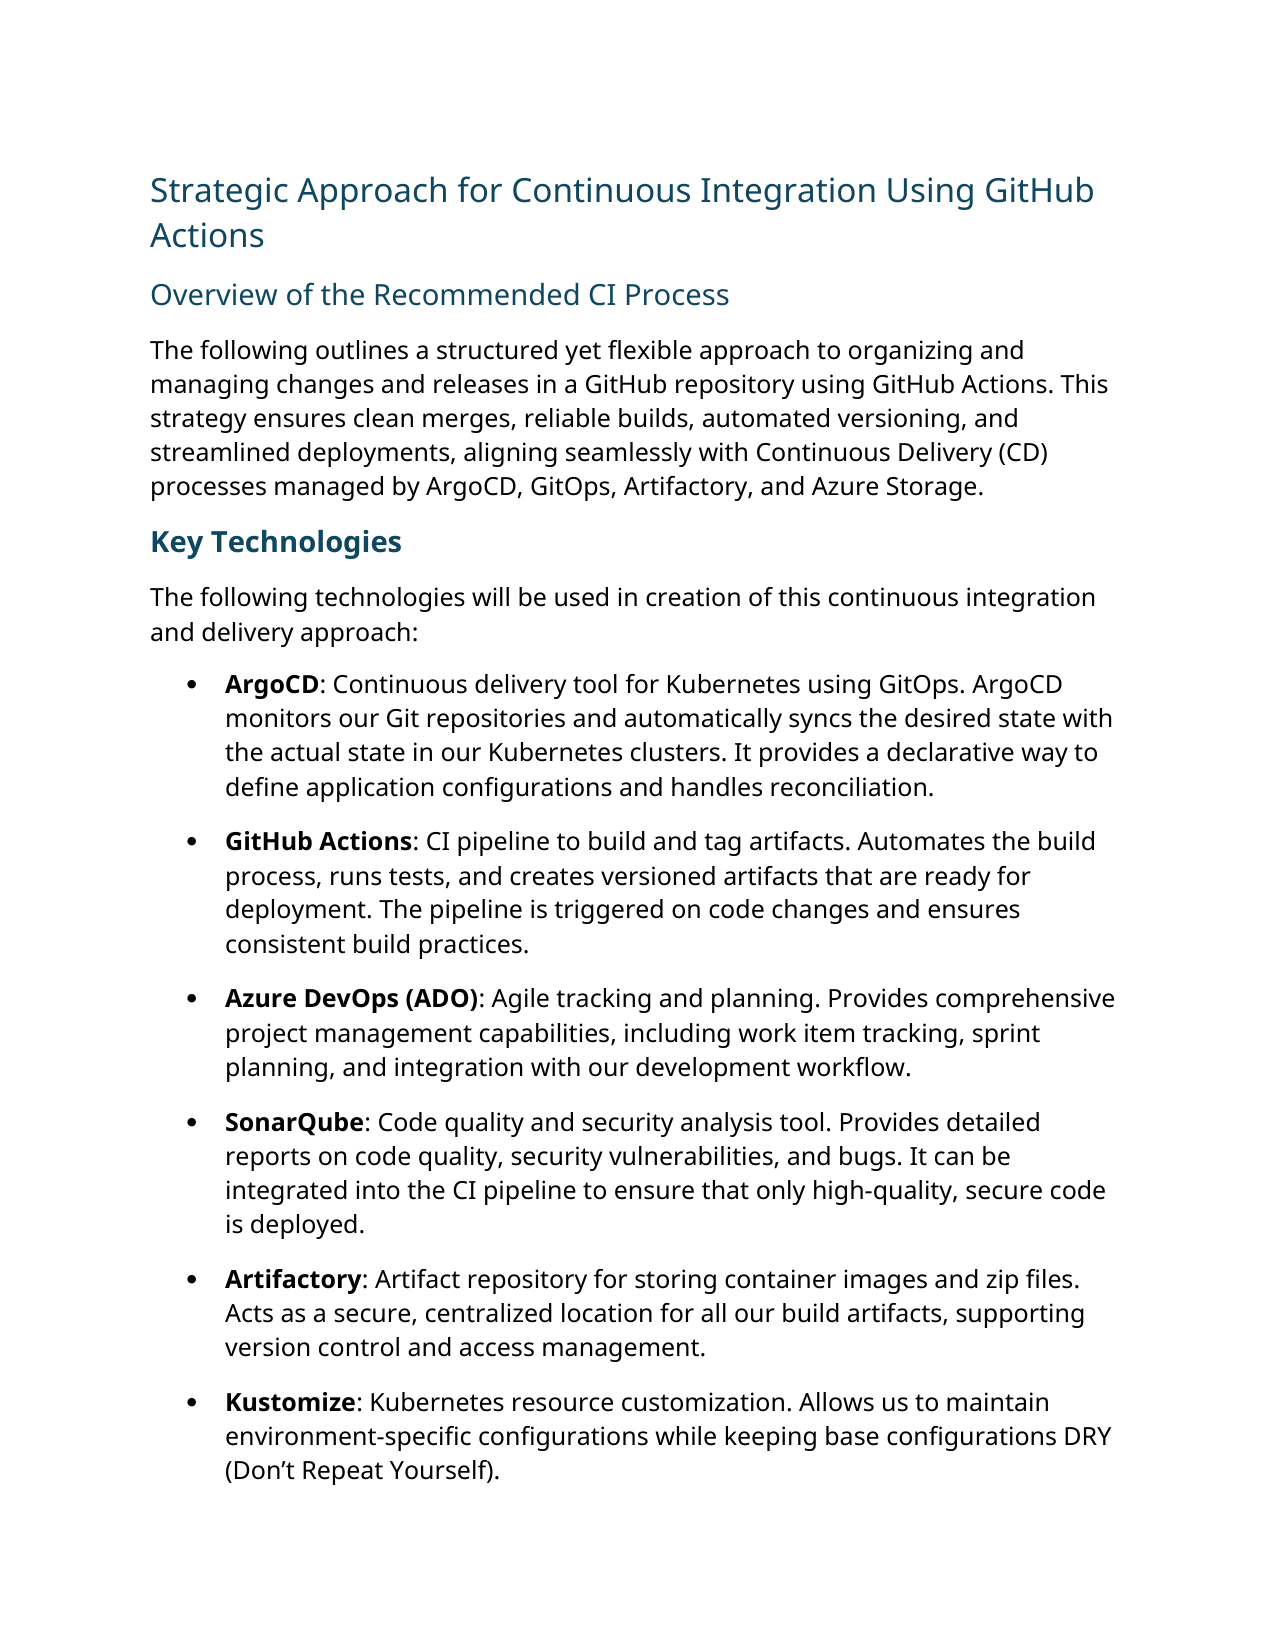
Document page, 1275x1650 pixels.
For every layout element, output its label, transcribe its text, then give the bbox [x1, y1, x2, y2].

text The following technologies will be used in creation of this continuous integration and delivery approach: [150, 580, 1125, 648]
list Kustomize: Kubernetes resource customization. Allows us to maintain environment-specific configurations while keeping base configurations DRY (Don’t Repeat Yourself). [187, 1384, 1125, 1486]
subtitle Strategic Approach for Continuous Integration Using GitHub Actions [150, 167, 1125, 257]
list Azure DevOps (ADO): Agile tracking and planning. Provides comprehensive project management capabilities, including work item tracking, sprint planning, and integration with our development workflow. [187, 981, 1125, 1083]
list SonarQube: Code quality and security analysis tool. Provides detailed reports on code quality, security vulnerabilities, and bugs. It can be integrated into the CI pipeline to ensure that only high-quality, secure code is deployed. [187, 1104, 1125, 1240]
subtitle Key Technologies [150, 522, 1125, 561]
list Artifactory: Artifact repository for storing container images and zip files. Acts as a secure, centralized location for all our build artifacts, supporting version control and access management. [187, 1261, 1125, 1363]
subtitle Overview of the Recommended CI Process [150, 274, 1125, 314]
list GitHub Actions: CI pipeline to build and tag artifacts. Automates the build process, runs tests, and creates versioned artifacts that are ready for deployment. The pipeline is triggered on code changes and ensures consistent build practices. [187, 824, 1125, 960]
list ArgoCD: Continuous delivery tool for Kubernetes using GitOps. ArgoCD monitors our Git repositories and automatically syncs the desired state with the actual state in our Kubernetes clusters. It provides a declarative way to define application configurations and handles reconciliation. [187, 667, 1125, 803]
text The following outlines a structured yet flexible approach to organizing and managing changes and releases in a GitHub repository using GitHub Actions. This strategy ensures clean merges, reliable builds, automated versioning, and streamlined deployments, aligning seamlessly with Continuous Delivery (CD) processes managed by ArgoCD, GitOps, Artifactory, and Azure Storage. [150, 333, 1125, 503]
